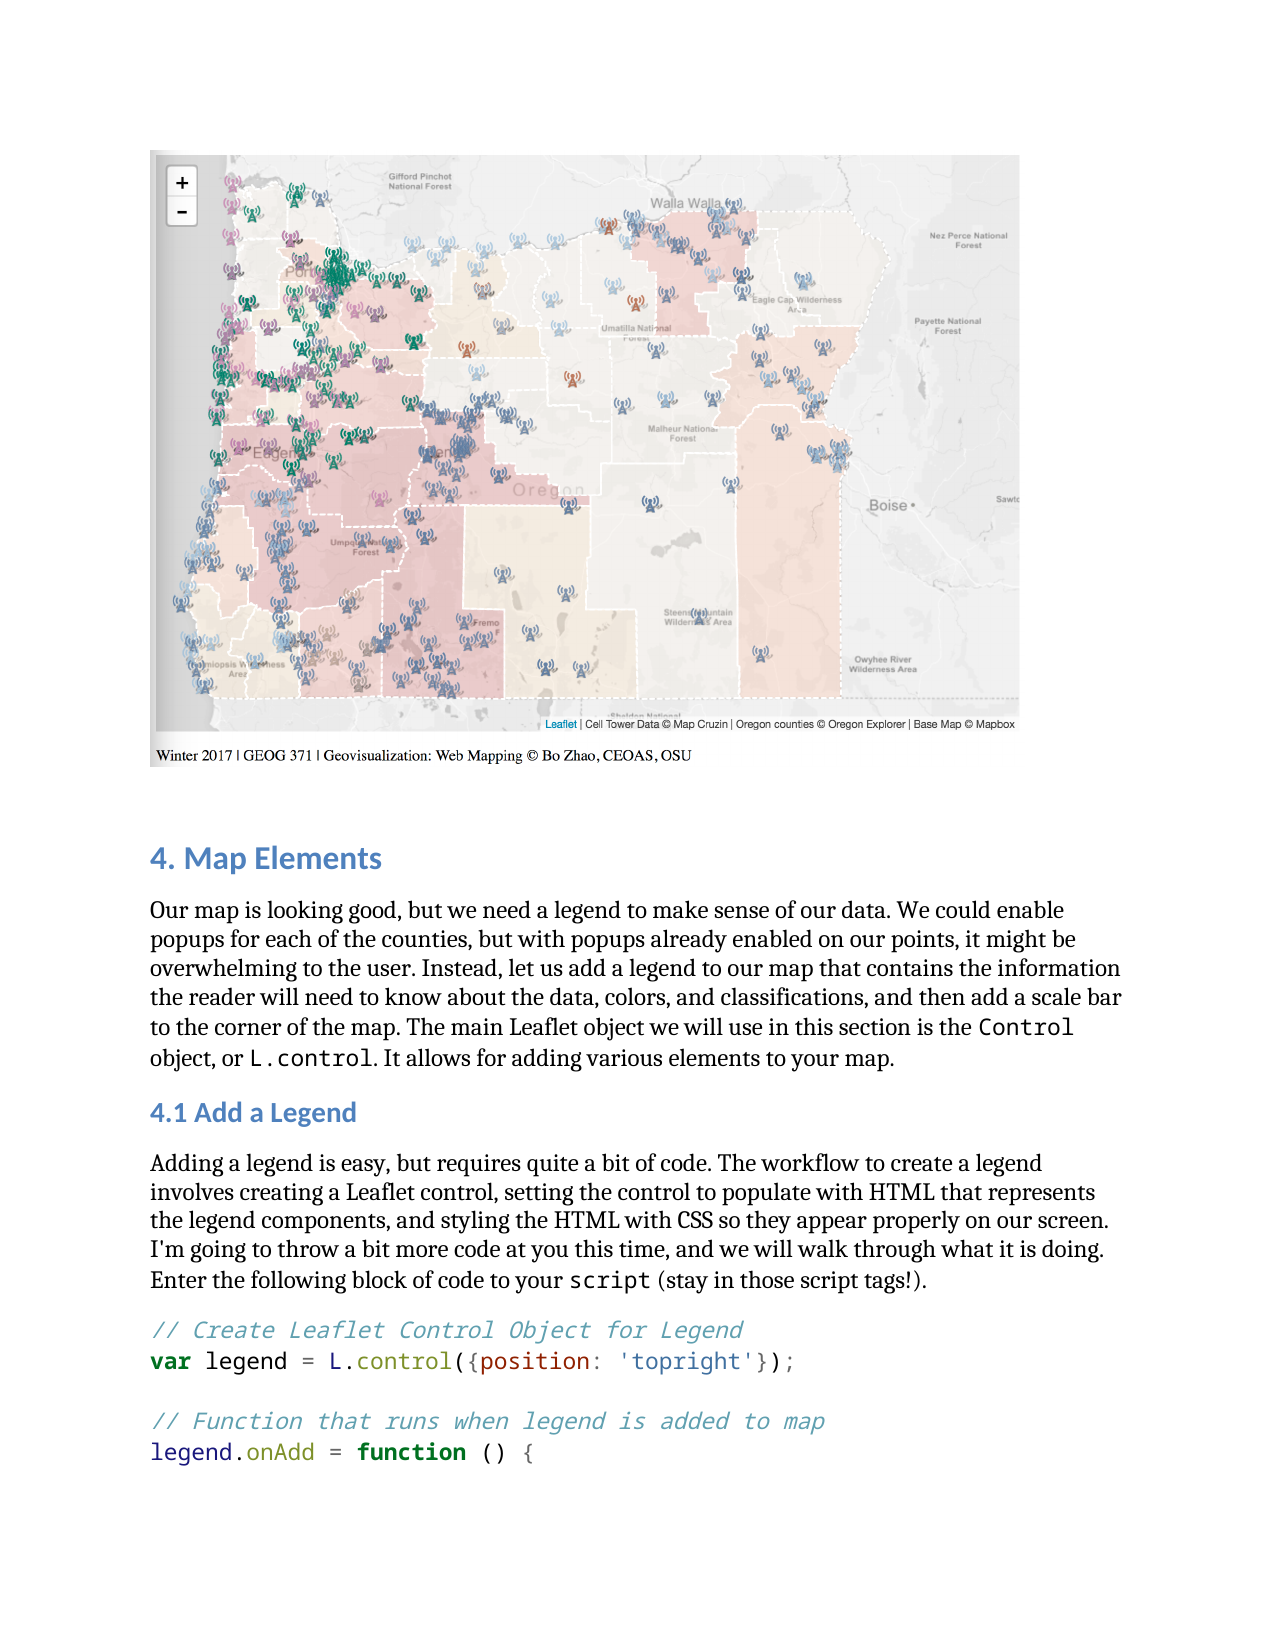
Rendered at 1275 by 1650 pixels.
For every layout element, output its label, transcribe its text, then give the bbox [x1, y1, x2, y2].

subtitle 4.1 Add a Legend [150, 1094, 1125, 1130]
picture [150, 150, 1025, 767]
text Our map is looking good, but we need a legend to make sense of our data. We could enable popups for each of the counties, but with popups already enabled on our points, it might be overwhelming to the user. Instead, let us add a legend to our map that contains the information the reader will need to know about the data, colors, and classifications, and then add a scale bar to the corner of the map. The main Leaflet object we will use in this section is the Control object, or L.control. It allows for adding various elements to your map. [150, 896, 1125, 1074]
text Adding a legend is easy, but requires quite a bit of code. The workflow to create a legend involves creating a Leaflet control, setting the control to populate with HTML that represents the legend components, and styling the HTML with CSS so they appear properly on our screen. I'm going to throw a bit more code at you this time, and we will walk through what it is doing. Enter the following block of code to your script (stay in those script tags!). [150, 1149, 1125, 1295]
subtitle 4. Map Elements [150, 837, 1125, 877]
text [150, 1314, 1125, 1496]
